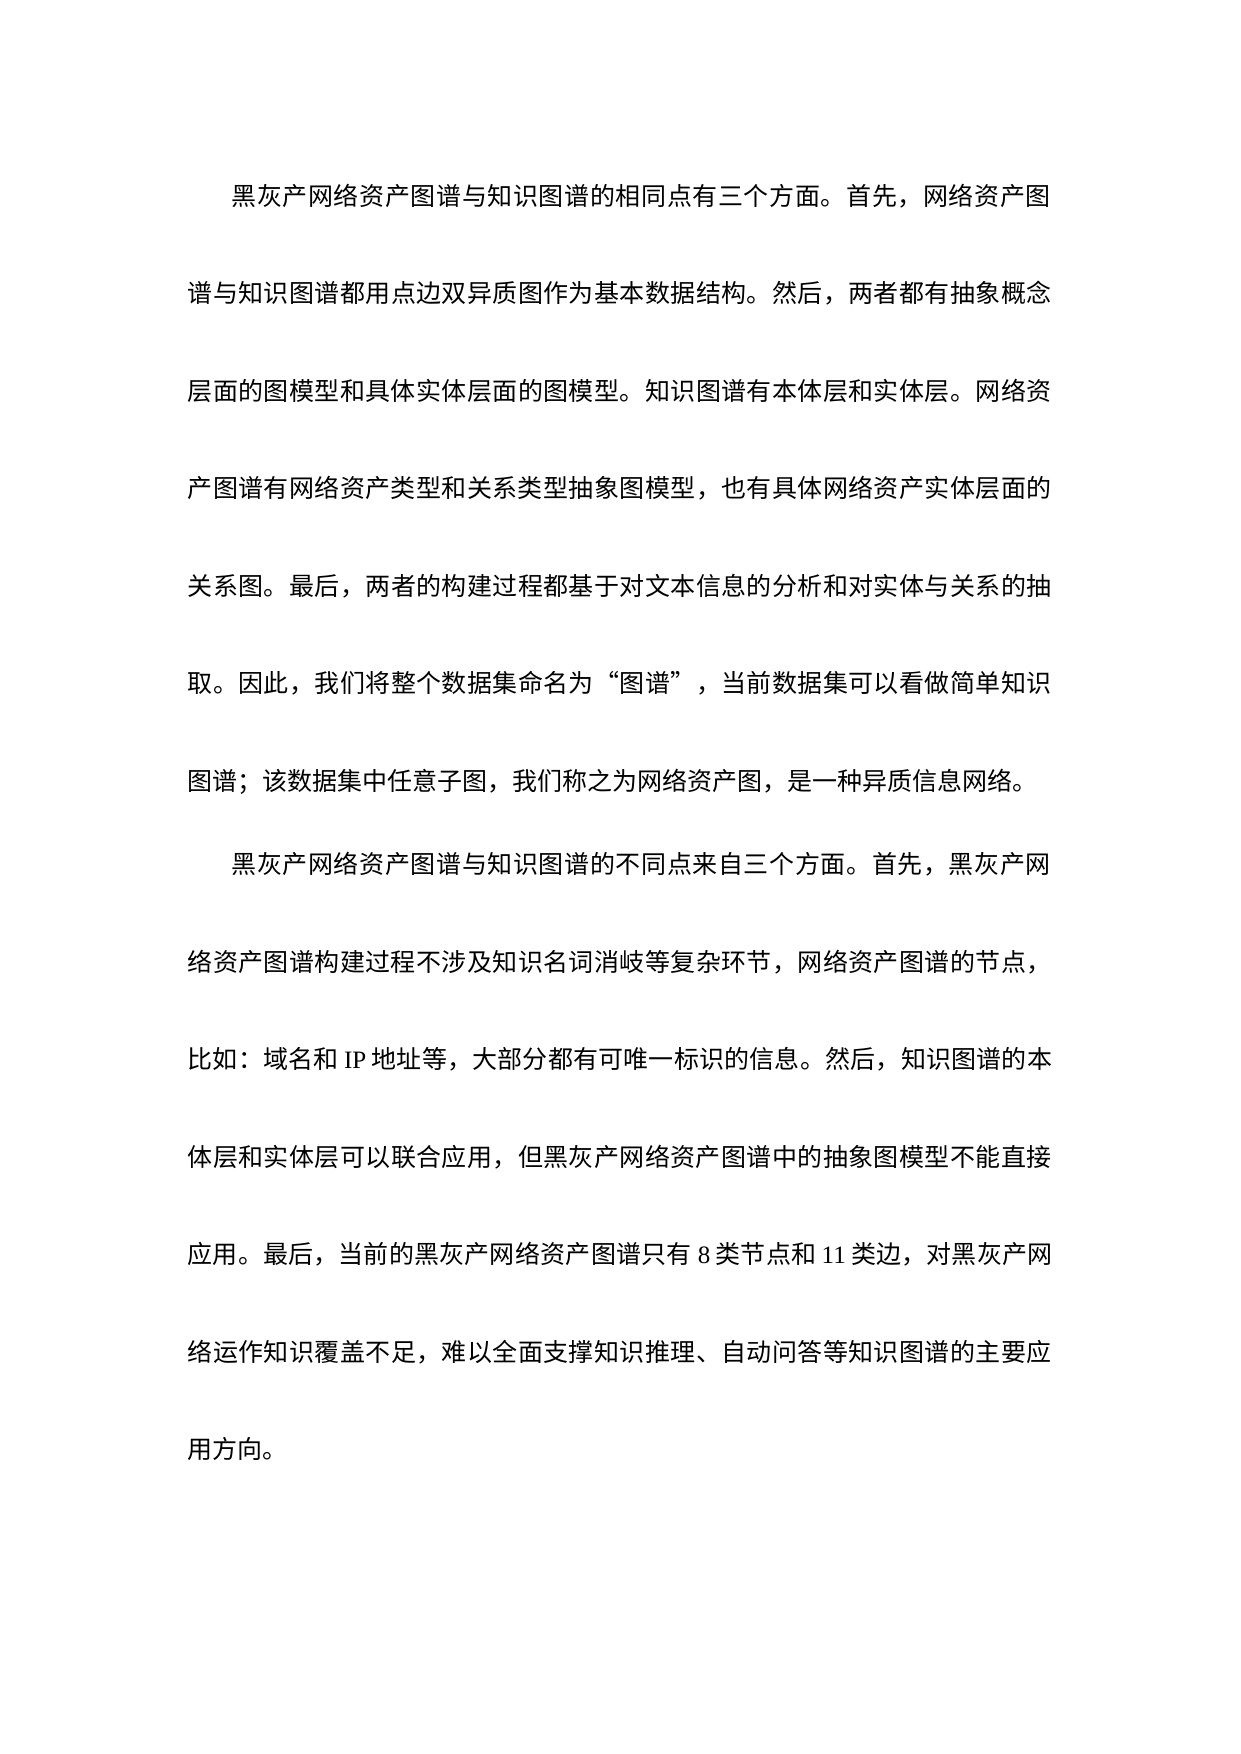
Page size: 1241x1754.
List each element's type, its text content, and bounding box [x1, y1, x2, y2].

text 黑灰产网络资产图谱与知识图谱的相同点有三个方面。首先，网络资产图谱与知识图谱都用点边双异质图作为基本数据结构。然后，两者都有抽象概念层面的图模型和具体实体层面的图模型。知识图谱有本体层和实体层。网络资产图谱有网络资产类型和关系类型抽象图模型，也有具体网络资产实体层面的关系图。最后，两者的构建过程都基于对文本信息的分析和对实体与关系的抽取。因此，我们将整个数据集命名为“图谱”，当前数据集可以看做简单知识图谱；该数据集中任意子图，我们称之为网络资产图，是一种异质信息网络。 [187, 162, 1053, 812]
text 黑灰产网络资产图谱与知识图谱的不同点来自三个方面。首先，黑灰产网络资产图谱构建过程不涉及知识名词消岐等复杂环节，网络资产图谱的节点，比如：域名和IP地址等，大部分都有可唯一标识的信息。然后，知识图谱的本体层和实体层可以联合应用，但黑灰产网络资产图谱中的抽象图模型不能直接应用。最后，当前的黑灰产网络资产图谱只有8类节点和11类边，对黑灰产网络运作知识覆盖不足，难以全面支撑知识推理、自动问答等知识图谱的主要应用方向。 [187, 830, 1053, 1480]
